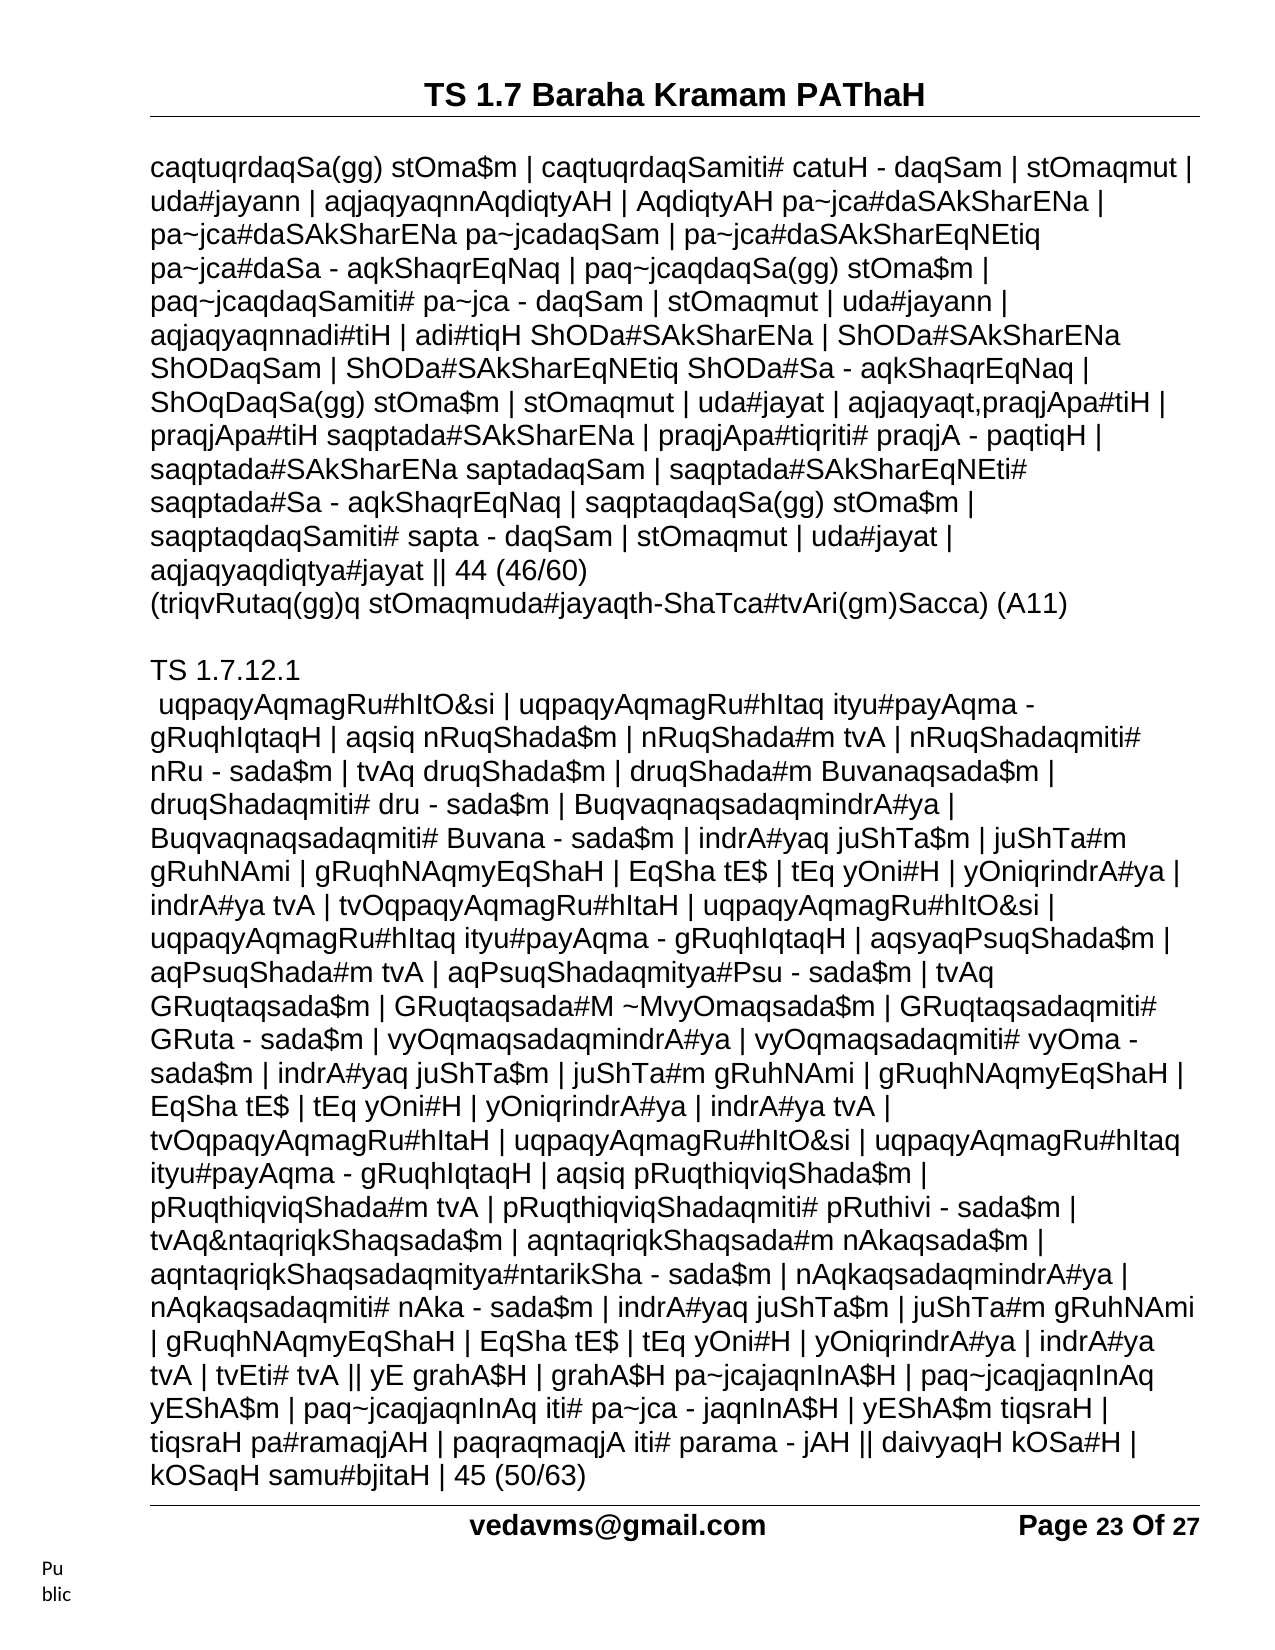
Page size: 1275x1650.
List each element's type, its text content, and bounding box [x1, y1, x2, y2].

text uqpaqyAqmagRu#hItO&si | uqpaqyAqmagRu#hItaq ityu#payAqma - gRuqhIqtaqH | aqsiq nRuqShada$m | nRuqShada#m tvA | nRuqShadaqmiti# nRu - sada$m | tvAq druqShada$m | druqShada#m Buvanaqsada$m | druqShadaqmiti# dru - sada$m | BuqvaqnaqsadaqmindrA#ya | Buqvaqnaqsadaqmiti# Buvana - sada$m | indrA#yaq juShTa$m | juShTa#m gRuhNAmi | gRuqhNAqmyEqShaH | EqSha tE$ | tEq yOni#H | yOniqrindrA#ya | indrA#ya tvA | tvOqpaqyAqmagRu#hItaH | uqpaqyAqmagRu#hItO&si | uqpaqyAqmagRu#hItaq ityu#payAqma - gRuqhIqtaqH | aqsyaqPsuqShada$m | aqPsuqShada#m tvA | aqPsuqShadaqmitya#Psu - sada$m | tvAq GRuqtaqsada$m | GRuqtaqsada#M ~MvyOmaqsada$m | GRuqtaqsadaqmiti# GRuta - sada$m | vyOqmaqsadaqmindrA#ya | vyOqmaqsadaqmiti# vyOma - sada$m | indrA#yaq juShTa$m | juShTa#m gRuhNAmi | gRuqhNAqmyEqShaH | EqSha tE$ | tEq yOni#H | yOniqrindrA#ya | indrA#ya tvA | tvOqpaqyAqmagRu#hItaH | uqpaqyAqmagRu#hItO&si | uqpaqyAqmagRu#hItaq ityu#payAqma - gRuqhIqtaqH | aqsiq pRuqthiqviqShada$m | pRuqthiqviqShada#m tvA | pRuqthiqviqShadaqmiti# pRuthivi - sada$m | tvAq&ntaqriqkShaqsada$m | aqntaqriqkShaqsada#m nAkaqsada$m | aqntaqriqkShaqsadaqmitya#ntarikSha - sada$m | nAqkaqsadaqmindrA#ya | nAqkaqsadaqmiti# nAka - sada$m | indrA#yaq juShTa$m | juShTa#m gRuhNAmi | gRuqhNAqmyEqShaH | EqSha tE$ | tEq yOni#H | yOniqrindrA#ya | indrA#ya tvA | tvEti# tvA || yE grahA$H | grahA$H pa~jcajaqnInA$H | paq~jcaqjaqnInAq yEShA$m | paq~jcaqjaqnInAq iti# pa~jca - jaqnInA$H | yEShA$m tiqsraH | tiqsraH pa#ramaqjAH | paqraqmaqjA iti# parama - jAH || daivyaqH kOSa#H | kOSaqH samu#bjitaH | 45 (50/63) [150, 687, 1200, 1492]
text TS 1.7.12.1 [150, 653, 1200, 687]
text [150, 150, 1200, 586]
text (triqvRutaq(gg)q stOmaqmuda#jayaqth-ShaTca#tvAri(gm)Sacca) (A11) [150, 586, 1200, 620]
